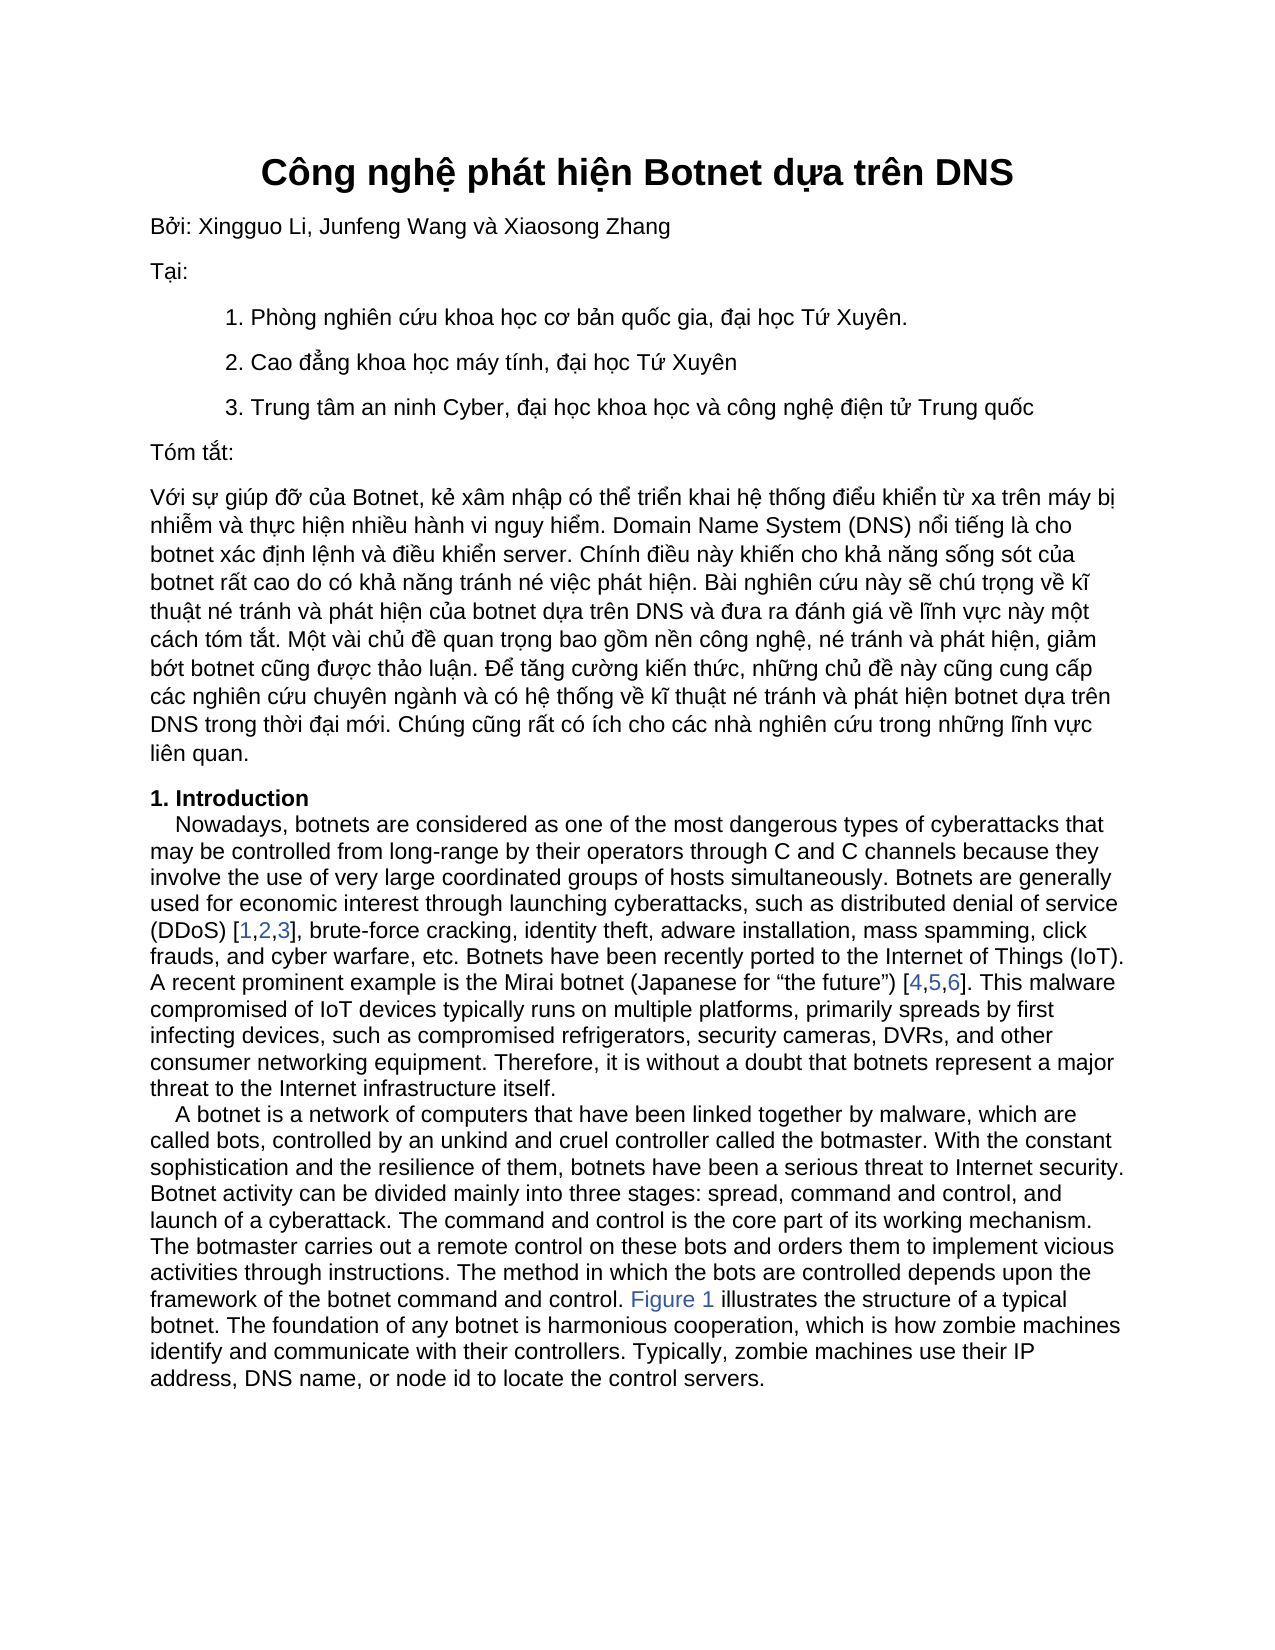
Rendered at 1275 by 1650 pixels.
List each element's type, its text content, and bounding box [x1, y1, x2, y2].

text Tại: [150, 258, 1125, 285]
text 1. Introduction [150, 785, 1125, 811]
text Với sự giúp đỡ của Botnet, kẻ xâm nhập có thể triển khai hệ thống điểu khiển từ xa trên máy bị nhiễm và thực hiện nhiều hành vi nguy hiểm. Domain Name System (DNS) nổi tiếng là cho botnet xác định lệnh và điều khiển server. Chính điều này khiến cho khả năng sống sót của botnet rất cao do có khả năng tránh né việc phát hiện. Bài nghiên cứu này sẽ chú trọng về kĩ thuật né tránh và phát hiện của botnet dựa trên DNS và đưa ra đánh giá về lĩnh vực này một cách tóm tắt. Một vài chủ đề quan trọng bao gồm nền công nghệ, né tránh và phát hiện, giảm bớt botnet cũng được thảo luận. Để tăng cường kiến thức, những chủ đề này cũng cung cấp các nghiên cứu chuyên ngành và có hệ thống về kĩ thuật né tránh và phát hiện botnet dựa trên DNS trong thời đại mới. Chúng cũng rất có ích cho các nhà nghiên cứu trong những lĩnh vực liên quan. [150, 484, 1125, 766]
text A botnet is a network of computers that have been linked together by malware, which are called bots, controlled by an unkind and cruel controller called the botmaster. With the constant sophistication and the resilience of them, botnets have been a serious threat to Internet security. Botnet activity can be divided mainly into three stages: spread, command and control, and launch of a cyberattack. The command and control is the core part of its working mechanism. The botmaster carries out a remote control on these bots and orders them to implement vicious activities through instructions. The method in which the bots are controlled depends upon the framework of the botnet command and control. Figure 1 illustrates the structure of a typical botnet. The foundation of any botnet is harmonious cooperation, which is how zombie machines identify and communicate with their controllers. Typically, zombie machines use their IP address, DNS name, or node id to locate the control servers. [150, 1101, 1125, 1391]
text 2. Cao đẳng khoa học máy tính, đại học Tứ Xuyên [150, 348, 1125, 375]
text Nowadays, botnets are considered as one of the most dangerous types of cyberattacks that may be controlled from long-range by their operators through C and C channels because they involve the use of very large coordinated groups of hosts simultaneously. Botnets are generally used for economic interest through launching cyberattacks, such as distributed denial of service (DDoS) [1,2,3], brute-force cracking, identity theft, adware installation, mass spamming, click frauds, and cyber warfare, etc. Botnets have been recently ported to the Internet of Things (IoT). A recent prominent example is the Mirai botnet (Japanese for “the future”) [4,5,6]. This malware compromised of IoT devices typically runs on multiple platforms, primarily spreads by first infecting devices, such as compromised refrigerators, security cameras, DVRs, and other consumer networking equipment. Therefore, it is without a doubt that botnets represent a major threat to the Internet infrastructure itself. [150, 811, 1125, 1101]
text Công nghệ phát hiện Botnet dựa trên DNS [150, 150, 1125, 193]
text Tóm tắt: [150, 439, 1125, 465]
text 1. Phòng nghiên cứu khoa học cơ bản quốc gia, đại học Tứ Xuyên. [150, 303, 1125, 330]
text Bởi: Xingguo Li, Junfeng Wang và Xiaosong Zhang [150, 213, 1125, 239]
text 3. Trung tâm an ninh Cyber, đại học khoa học và công nghệ điện tử Trung quốc [150, 394, 1125, 420]
